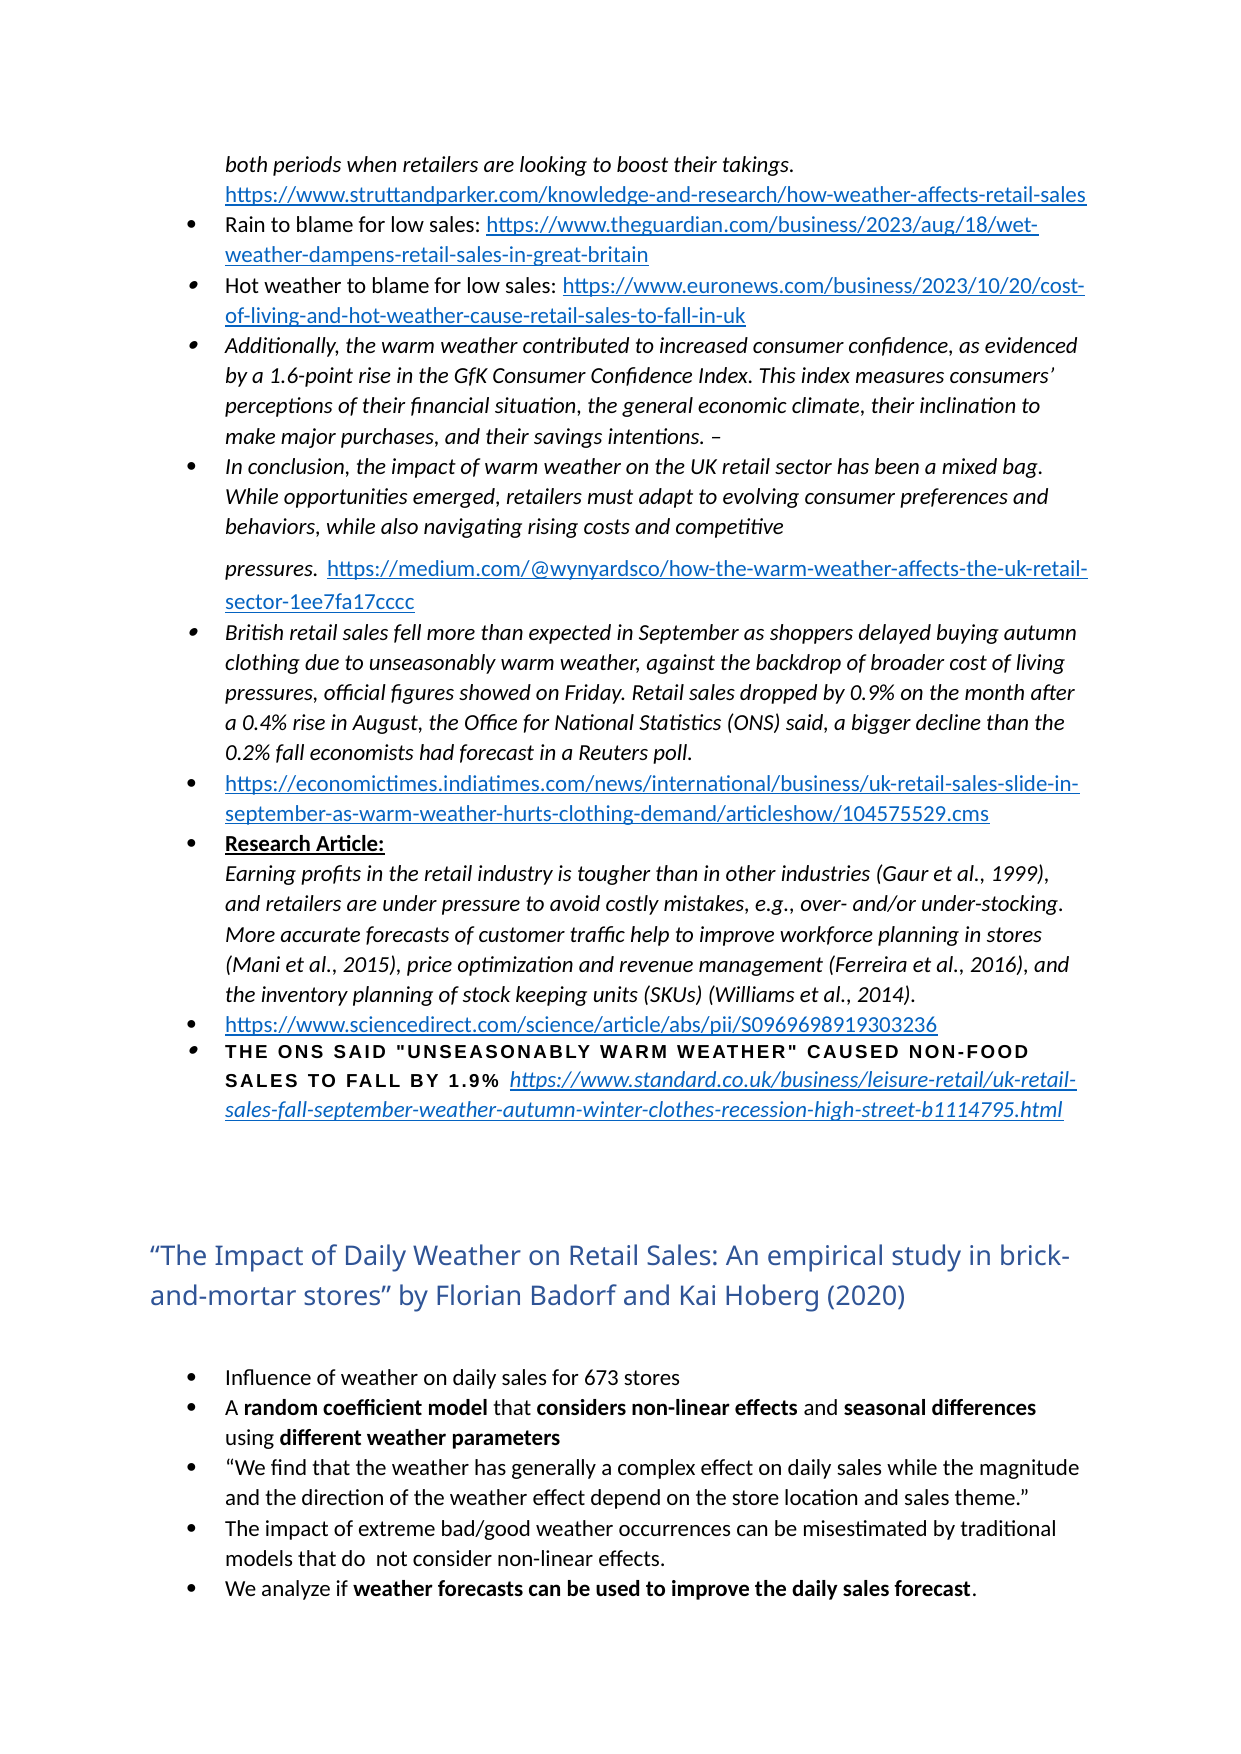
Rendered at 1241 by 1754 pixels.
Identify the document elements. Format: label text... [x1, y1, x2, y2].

list Hot weather to blame for low sales: https://www.euronews.com/business/2023/10/20/cost-of-living-and-hot-weather-cause-retail-sales-to-fall-in-uk [187, 271, 1090, 329]
list Additionally, the warm weather contributed to increased consumer confidence, as evidenced by a 1.6-point rise in the GfK Consumer Confidence Index. This index measures consumers’ perceptions of their financial situation, the general economic climate, their inclination to make major purchases, and their savings intentions. – [187, 331, 1090, 450]
list THE ONS SAID "UNSEASONABLY WARM WEATHER" CAUSED NON-FOOD SALES TO FALL BY 1.9% https://www.standard.co.uk/business/leisure-retail/uk-retail-sales-fall-september-weather-autumn-winter-clothes-recession-high-street-b1114795.html [187, 1041, 1090, 1123]
list The impact of extreme bad/good weather occurrences can be misestimated by traditional models that do not consider non-linear effects. [187, 1514, 1090, 1572]
list Influence of weather on daily sales for 673 stores [187, 1363, 1090, 1391]
list In conclusion, the impact of warm weather on the UK retail sector has been a mixed bag. While opportunities emerged, retailers must adapt to evolving consumer preferences and behaviors, while also navigating rising costs and competitive pressures. https://medium.com/@wynyardsco/how-the-warm-weather-affects-the-uk-retail-sector-1ee7fa17cccc [187, 452, 1090, 616]
list British retail sales fell more than expected in September as shoppers delayed buying autumn clothing due to unseasonably warm weather, against the backdrop of broader cost of living pressures, official figures showed on Friday. Retail sales dropped by 0.9% on the month after a 0.4% rise in August, the Office for National Statistics (ONS) said, a bigger decline than the 0.2% fall economists had forecast in a Reuters poll. [187, 618, 1090, 767]
list Earning profits in the retail industry is tougher than in other industries (Gaur et al., 1999), and retailers are under pressure to avoid costly mistakes, e.g., over- and/or under-stocking. More accurate forecasts of customer traffic help to improve workforce planning in stores (Mani et al., 2015), price optimization and revenue management (Ferreira et al., 2016), and the inventory planning of stock keeping units (SKUs) (Williams et al., 2014). [225, 859, 1090, 1008]
list We analyze if weather forecasts can be used to improve the daily sales forecast. [187, 1574, 1090, 1602]
list “We find that the weather has generally a complex effect on daily sales while the magnitude and the direction of the weather effect depend on the store location and sales theme.” [187, 1453, 1090, 1511]
list A random coefficient model that considers non-linear effects and seasonal differences using different weather parameters [187, 1393, 1090, 1451]
list https://www.sciencedirect.com/science/article/abs/pii/S0969698919303236 [187, 1010, 1090, 1038]
list Rain to blame for low sales: https://www.theguardian.com/business/2023/aug/18/wet-weather-dampens-retail-sales-in-great-britain [187, 210, 1090, 269]
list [187, 150, 1090, 208]
subtitle “The Impact of Daily Weather on Retail Sales: An empirical study in brick-and-mortar stores” by Florian Badorf and Kai Hoberg (2020) [150, 1236, 1090, 1313]
list https://economictimes.indiatimes.com/news/international/business/uk-retail-sales-slide-in-september-as-warm-weather-hurts-clothing-demand/articleshow/104575529.cms [187, 769, 1090, 827]
list Research Article: [187, 829, 1090, 857]
